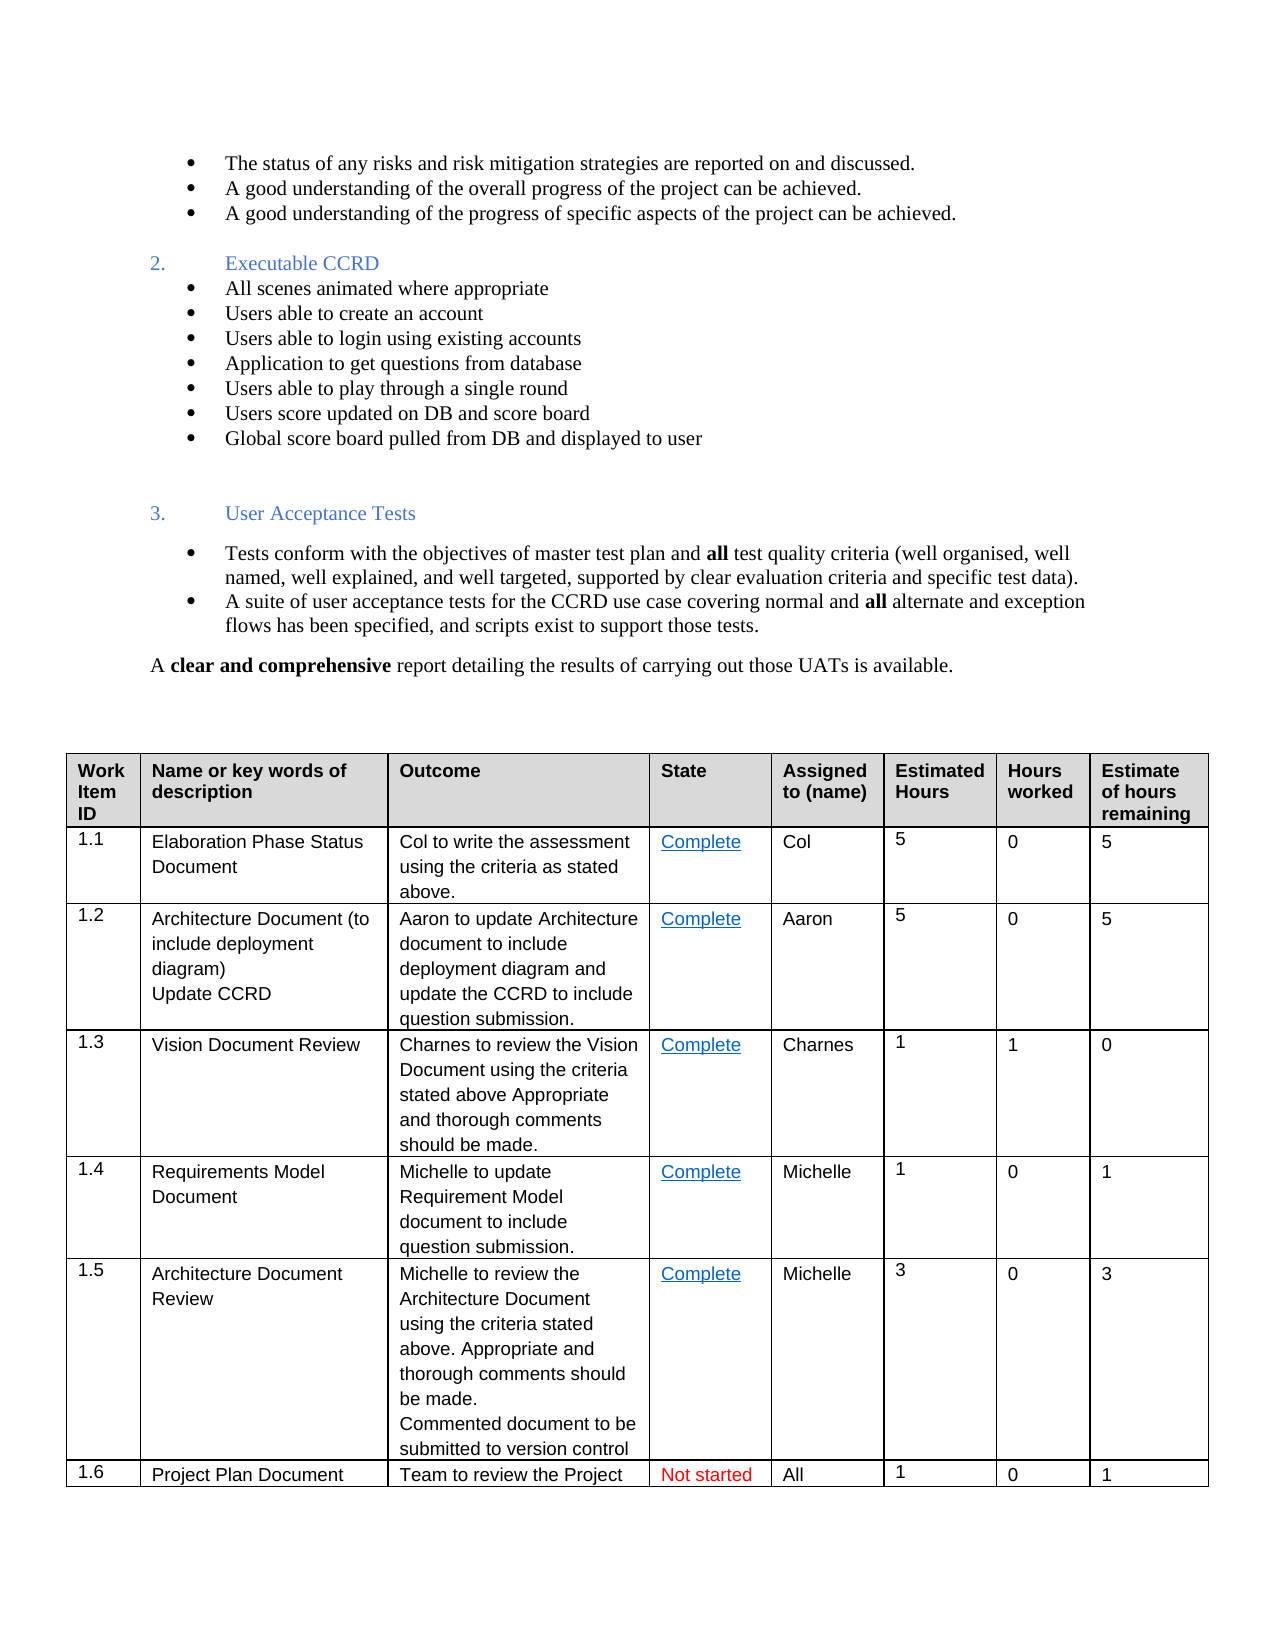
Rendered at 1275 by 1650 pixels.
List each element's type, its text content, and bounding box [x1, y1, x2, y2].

list Users able to create an account [187, 300, 1125, 325]
table_header Estimate of hours remaining [1091, 754, 1208, 826]
list Users score updated on DB and score board [187, 400, 1125, 425]
table_cell 3 [885, 1259, 996, 1459]
table_cell Project Plan Document Team Review [141, 1461, 387, 1486]
list All scenes animated where appropriate [187, 275, 1125, 300]
table_cell Architecture Document Review [141, 1259, 387, 1459]
table_cell 1 [885, 1031, 996, 1156]
table_cell 1.5 [67, 1259, 140, 1459]
list The status of any risks and risk mitigation strategies are reported on and discussed. [187, 150, 1125, 175]
table_cell Complete [650, 1157, 771, 1257]
table_cell Michelle to review the Architecture Document using the criteria stated above. Appropriate and thorough comments should be made. Commented document to be submitted to version control [389, 1259, 649, 1459]
text 3. User Acceptance Tests [150, 500, 1125, 525]
table_cell 0 [997, 1259, 1089, 1459]
table_cell Charnes [772, 1031, 883, 1156]
table_cell 0 [1091, 1031, 1208, 1156]
table_cell 5 [885, 904, 996, 1029]
table_cell Michelle [772, 1259, 883, 1459]
list Users able to login using existing accounts [187, 325, 1125, 350]
table_cell Complete [650, 904, 771, 1029]
text 2. Executable CCRD [150, 250, 1125, 275]
table_cell Requirements Model Document [141, 1157, 387, 1257]
table_cell Michelle to update Requirement Model document to include question submission. [389, 1157, 649, 1257]
table_cell 5 [885, 828, 996, 903]
table_header State [650, 754, 771, 826]
table_cell 1 [997, 1031, 1089, 1156]
table_cell 3 [1091, 1259, 1208, 1459]
table_cell 0 [997, 904, 1089, 1029]
table_cell 1.3 [67, 1031, 140, 1156]
table_cell 0 [997, 1157, 1089, 1257]
table_header Estimated Hours [885, 754, 996, 826]
list A suite of user acceptance tests for the CCRD use case covering normal and all alternate and exception flows has been specified, and scripts exist to support those tests. [187, 589, 1109, 637]
table_cell Complete [650, 828, 771, 903]
table_cell 0 [997, 828, 1089, 903]
table_header Work Item ID [67, 754, 140, 826]
table_cell Vision Document Review [141, 1031, 387, 1156]
table_cell 1 [885, 1461, 996, 1486]
table_cell Elaboration Phase Status Document [141, 828, 387, 903]
table_cell 1 [1091, 1157, 1208, 1257]
table_cell 1 [1091, 1461, 1208, 1486]
table_cell All [772, 1461, 883, 1486]
table_cell Aaron to update Architecture document to include deployment diagram and update the CCRD to include question submission. [389, 904, 649, 1029]
table_cell 1.1 [67, 828, 140, 903]
table_cell 0 [997, 1461, 1089, 1486]
table_header Assigned to (name) [772, 754, 883, 826]
table_cell Aaron [772, 904, 883, 1029]
table_cell Col to write the assessment using the criteria as stated above. [389, 828, 649, 903]
table_cell Col [772, 828, 883, 903]
table_cell Not started [650, 1461, 771, 1486]
table_cell Charnes to review the Vision Document using the criteria stated above Appropriate and thorough comments should be made. [389, 1031, 649, 1156]
table_cell 1.6 [67, 1461, 140, 1486]
table_cell 1.4 [67, 1157, 140, 1257]
table_header Hours worked [997, 754, 1089, 826]
list A good understanding of the progress of specific aspects of the project can be achieved. [187, 200, 1125, 225]
list A good understanding of the overall progress of the project can be achieved. [187, 175, 1125, 200]
table_header Outcome [389, 754, 649, 826]
list Application to get questions from database [187, 350, 1125, 375]
table_header Name or key words of description [141, 754, 387, 826]
table_cell 5 [1091, 904, 1208, 1029]
list Global score board pulled from DB and displayed to user [187, 425, 1125, 450]
list Tests conform with the objectives of master test plan and all test quality criteria (well organised, well named, well explained, and well targeted, supported by clear evaluation criteria and specific test data). [187, 541, 1109, 589]
table_cell Complete [650, 1031, 771, 1156]
table_cell 1.2 [67, 904, 140, 1029]
table_cell Complete [650, 1259, 771, 1459]
table_cell 5 [1091, 828, 1208, 903]
list Users able to play through a single round [187, 375, 1125, 400]
text A clear and comprehensive report detailing the results of carrying out those UATs is available. [150, 652, 1125, 677]
table_cell 1 [885, 1157, 996, 1257]
table_cell Architecture Document (to include deployment diagram) Update CCRD [141, 904, 387, 1029]
table_cell Michelle [772, 1157, 883, 1257]
